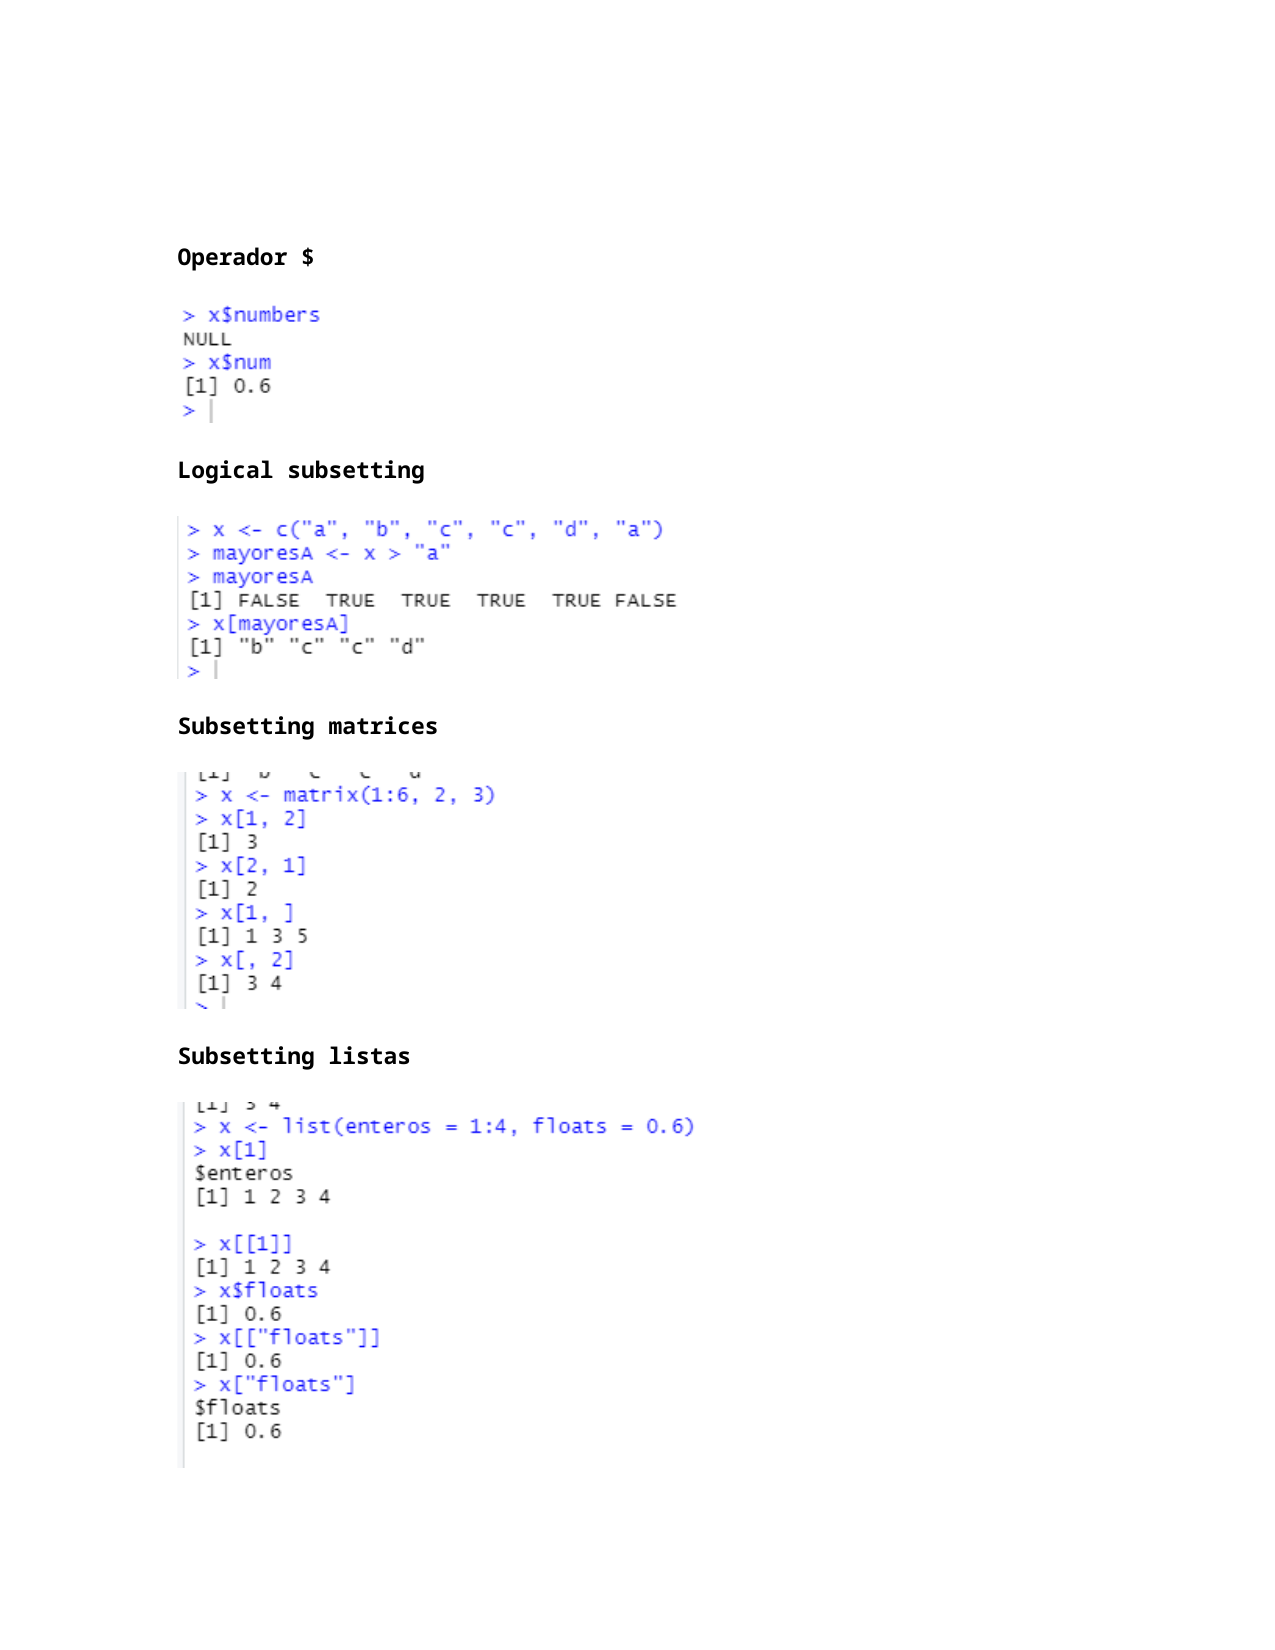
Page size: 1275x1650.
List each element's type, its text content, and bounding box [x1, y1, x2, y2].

text Logical subsetting [177, 454, 1098, 485]
picture [177, 772, 576, 1009]
text Subsetting listas [177, 1040, 1098, 1071]
text Operador $ [177, 241, 1098, 273]
picture [177, 1102, 862, 1468]
picture [177, 516, 834, 679]
picture [177, 303, 395, 423]
text Subsetting matrices [177, 710, 1098, 741]
